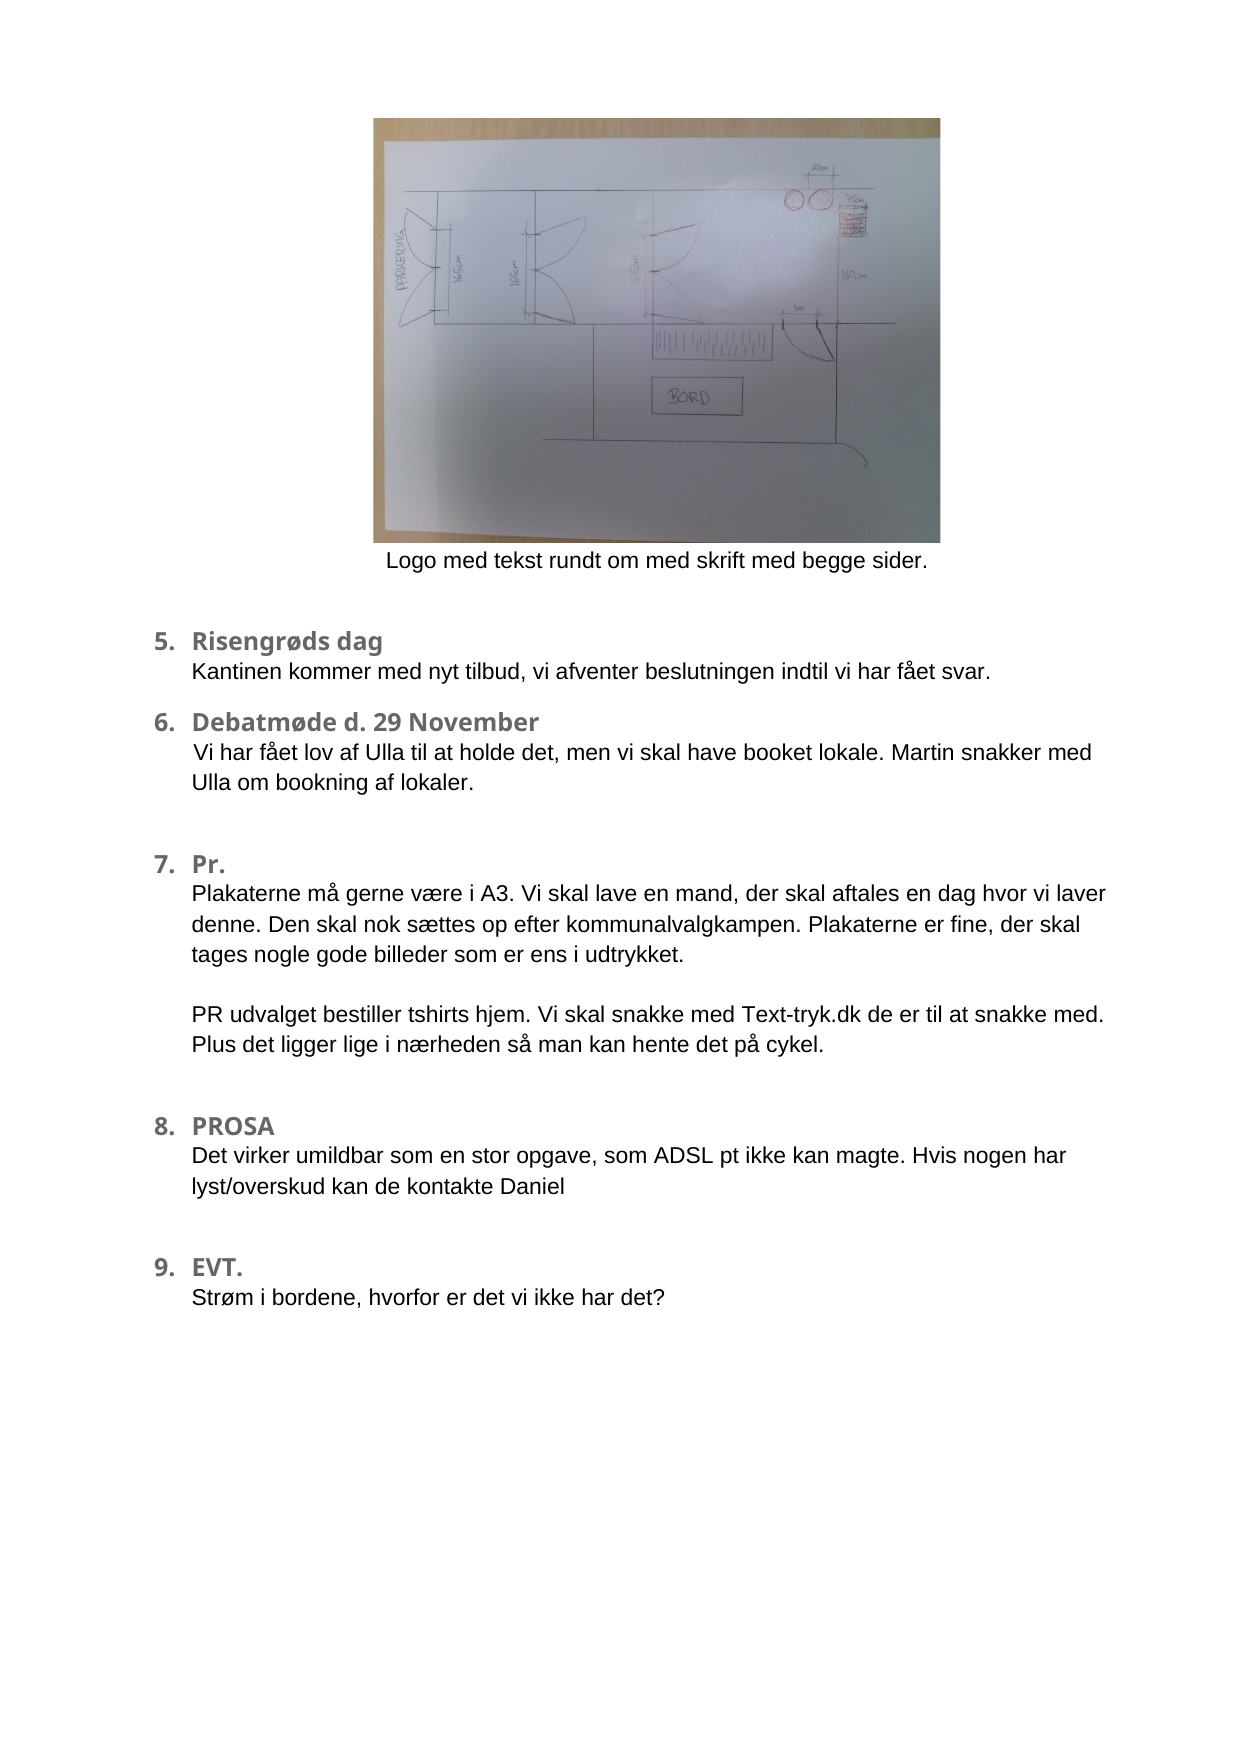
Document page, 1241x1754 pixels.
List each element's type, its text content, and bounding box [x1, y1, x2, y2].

text Kantinen kommer med nyt tilbud, vi afventer beslutningen indtil vi har fået svar. [154, 658, 1122, 684]
text Plakaterne må gerne være i A3. Vi skal lave en mand, der skal aftales en dag hvor vi laver denne. Den skal nok sættes op efter kommunalvalgkampen. Plakaterne er fine, der skal tages nogle gode billeder som er ens i udtrykket. [191, 880, 1122, 967]
text Det virker umildbar som en stor opgave, som ADSL pt ikke kan magte. Hvis nogen har lyst/overskud kan de kontakte Daniel [191, 1142, 1122, 1199]
picture [373, 118, 941, 543]
text Logo med tekst rundt om med skrift med begge sider. [191, 547, 1122, 573]
subtitle Risengrøds dag [154, 624, 1122, 658]
text Strøm i bordene, hvorfor er det vi ikke har det? [191, 1284, 1122, 1310]
subtitle PROSA [154, 1108, 1122, 1142]
subtitle Debatmøde d. 29 November [154, 705, 1122, 739]
subtitle Pr. [154, 846, 1122, 880]
text Vi har fået lov af Ulla til at holde det, men vi skal have booket lokale. Martin snakker med Ulla om bookning af lokaler. [191, 739, 1122, 796]
text PR udvalget bestiller tshirts hjem. Vi skal snakke med Text-tryk.dk de er til at snakke med. Plus det ligger lige i nærheden så man kan hente det på cykel. [191, 1001, 1122, 1058]
subtitle EVT. [154, 1250, 1122, 1284]
